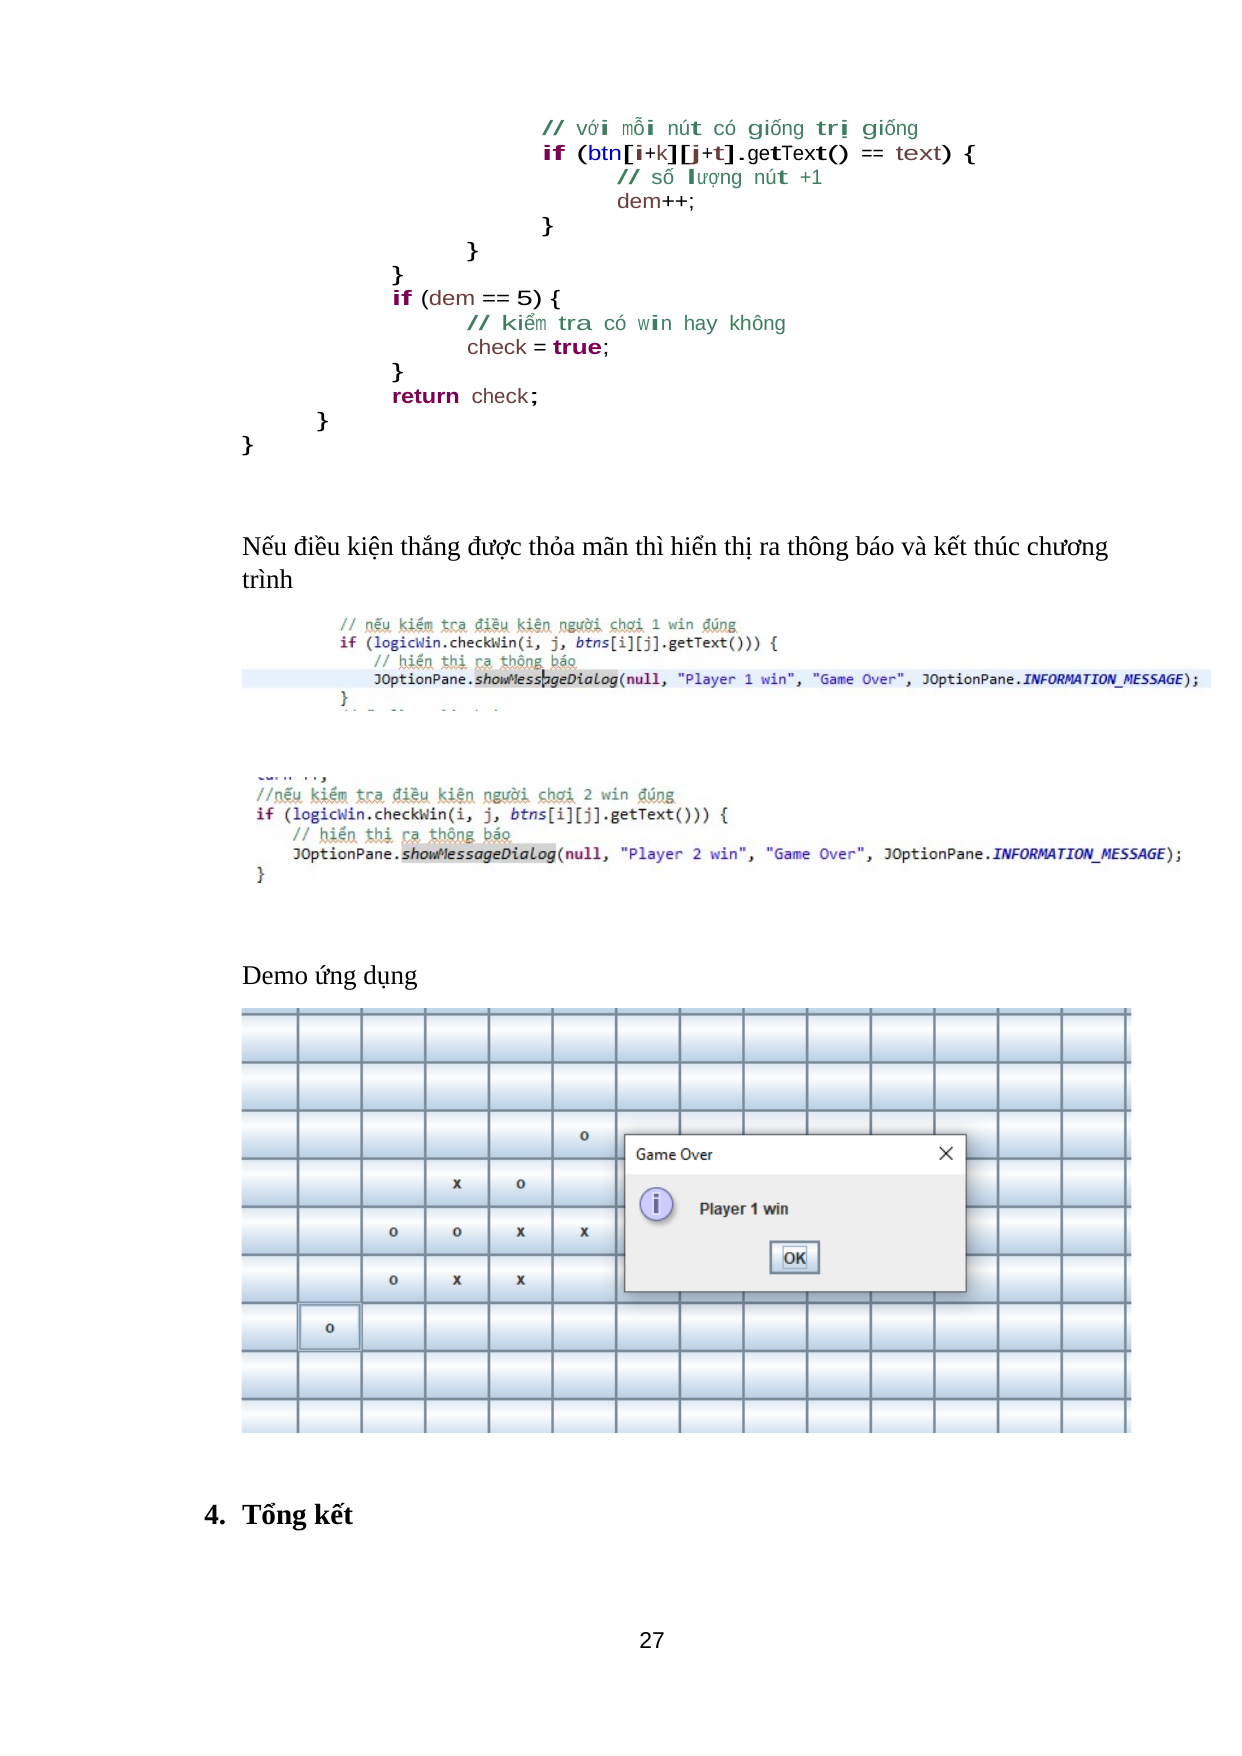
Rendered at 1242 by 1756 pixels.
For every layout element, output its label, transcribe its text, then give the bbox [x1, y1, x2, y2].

text // với mỗi nút có giống trị giống [542, 116, 1221, 140]
text Demo ứng dụng [242, 959, 1221, 990]
subtitle Tổng kết [204, 1497, 1221, 1531]
text if (dem == 5) { [392, 286, 1221, 310]
text return check; [392, 383, 1221, 407]
text } [467, 237, 1221, 261]
text } [317, 408, 1221, 432]
picture [241, 617, 1212, 711]
text if (btn[i+k][j+t].getText() == text) { [542, 140, 1221, 164]
text } [392, 359, 1221, 383]
text // số lượng nút +1 dem++; [617, 165, 825, 213]
text } [392, 262, 1221, 286]
text } [242, 432, 1221, 456]
picture [241, 1008, 1132, 1433]
subtitle Nếu điều kiện thắng được thỏa mãn thì hiển thị ra thông báo và kết thúc chương trình [242, 530, 1111, 595]
picture [256, 777, 1180, 883]
text // kiểm tra có win hay không check = true; [467, 311, 789, 359]
text } [542, 213, 1221, 237]
